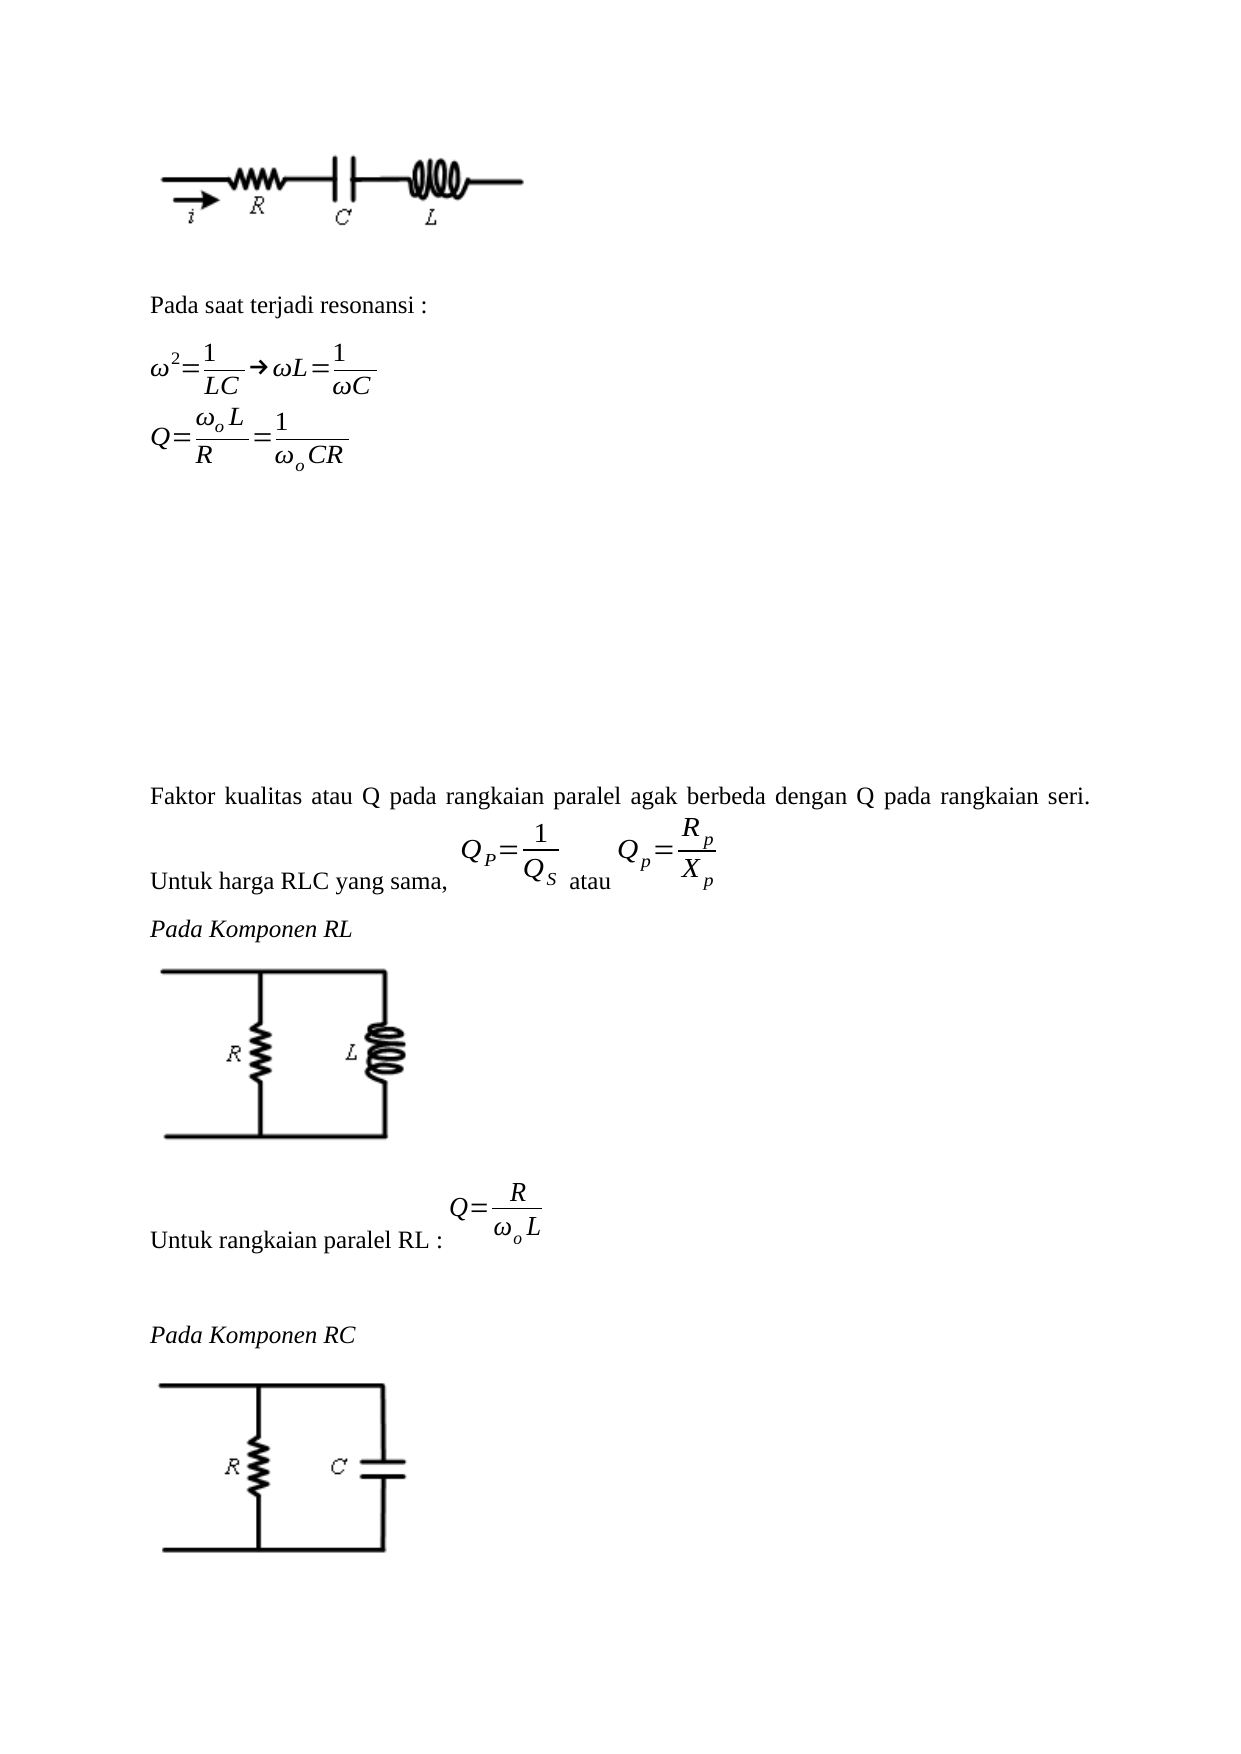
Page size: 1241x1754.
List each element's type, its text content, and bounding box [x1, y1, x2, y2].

picture [150, 1368, 418, 1570]
text Pada Komponen RC [150, 1320, 1090, 1349]
text Pada Komponen RL [150, 914, 1090, 943]
picture [150, 150, 535, 241]
text Faktor kualitas atau Q pada rangkaian paralel agak berbeda dengan Q pada rangkaian seri. Untuk harga RLC yang sama, atau [150, 781, 1090, 895]
picture [150, 958, 407, 1156]
text Pada saat terjadi resonansi : [150, 291, 1090, 319]
text Untuk rangkaian paralel RL : [150, 962, 1090, 1254]
